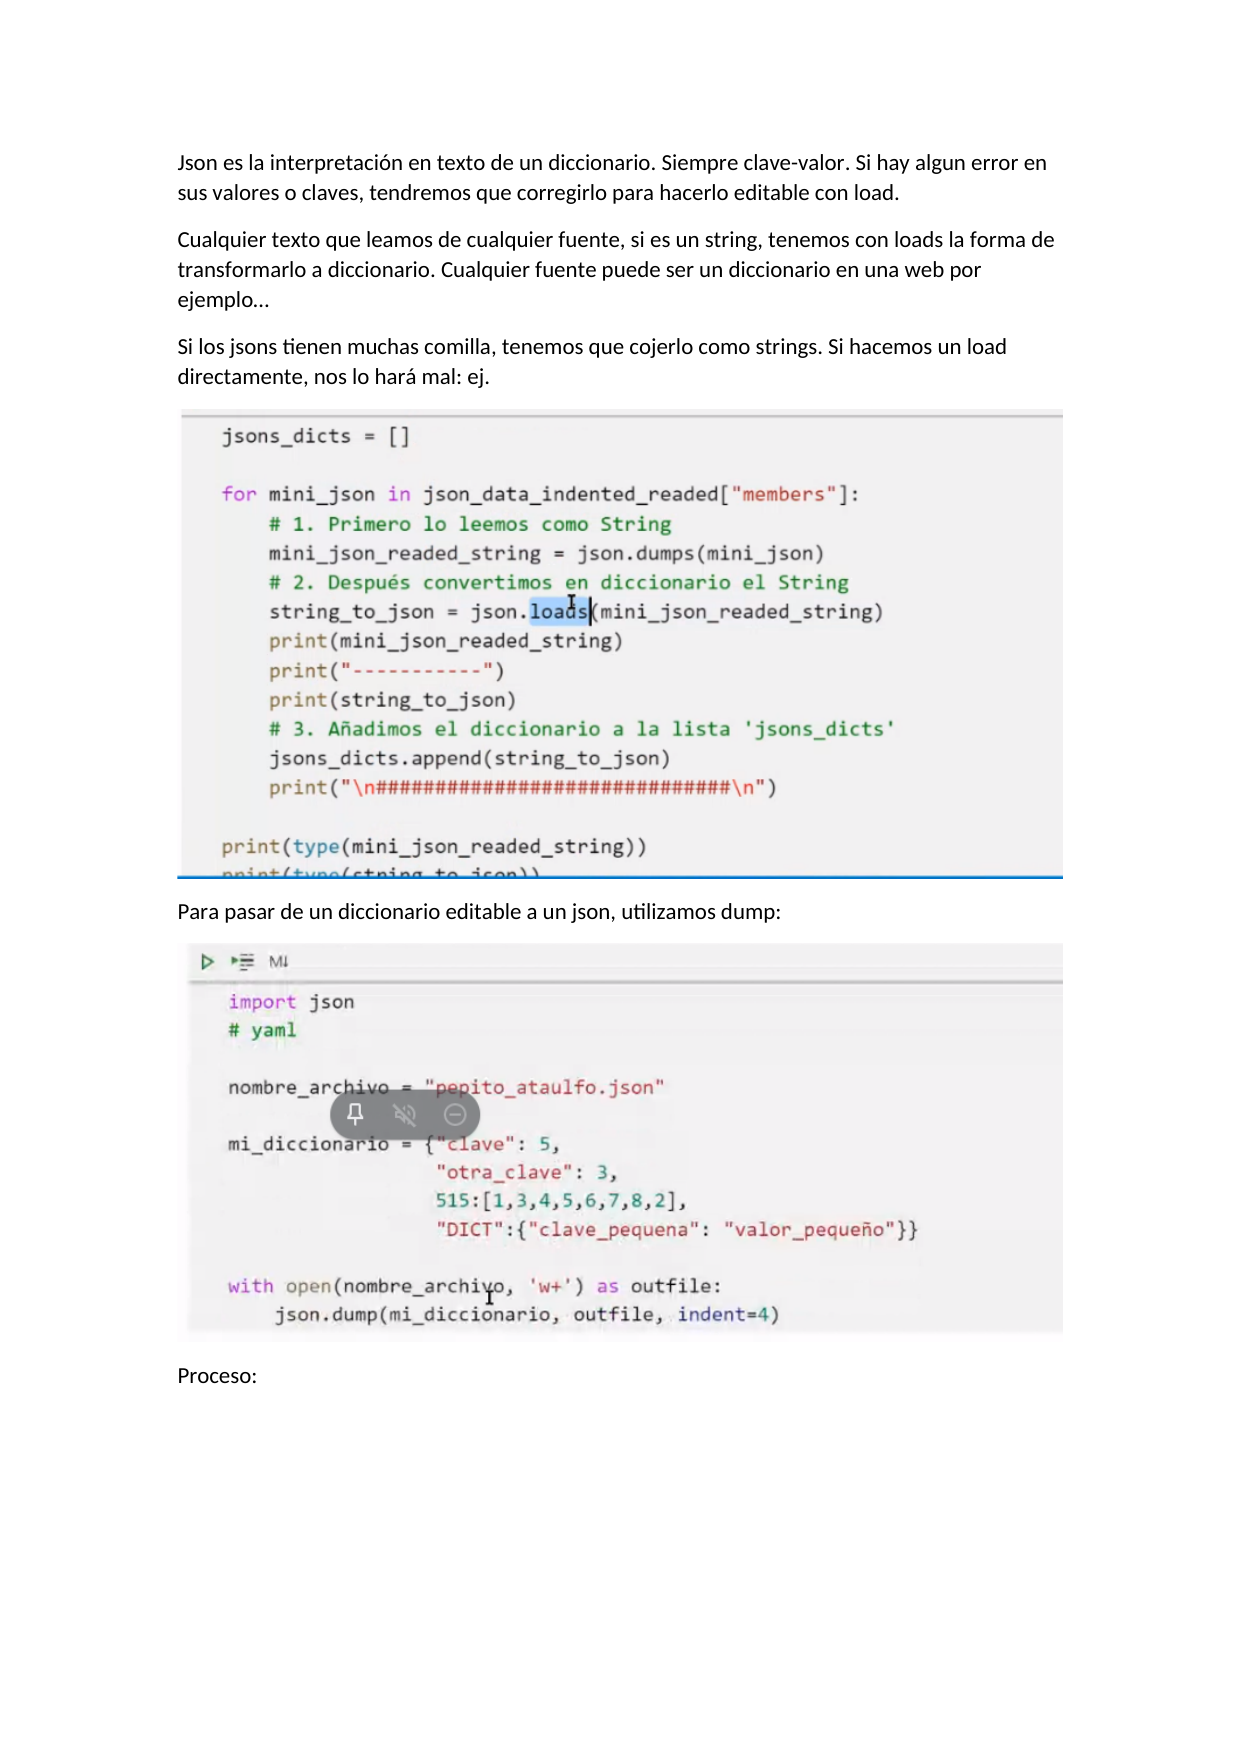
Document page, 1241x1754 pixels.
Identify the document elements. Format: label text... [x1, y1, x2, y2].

text Para pasar de un diccionario editable a un json, utilizamos dump: [177, 897, 1063, 925]
picture [177, 943, 1063, 1342]
text Json es la interpretación en texto de un diccionario. Siempre clave-valor. Si hay algun error en sus valores o claves, tendremos que corregirlo para hacerlo editable con load. [177, 148, 1063, 206]
text Proceso: [177, 1361, 1063, 1389]
text Cualquier texto que leamos de cualquier fuente, si es un string, tenemos con loads la forma de transformarlo a diccionario. Cualquier fuente puede ser un diccionario en una web por ejemplo… [177, 225, 1063, 313]
picture [177, 409, 1063, 879]
text Si los jsons tienen muchas comilla, tenemos que cojerlo como strings. Si hacemos un load directamente, nos lo hará mal: ej. [177, 332, 1063, 390]
